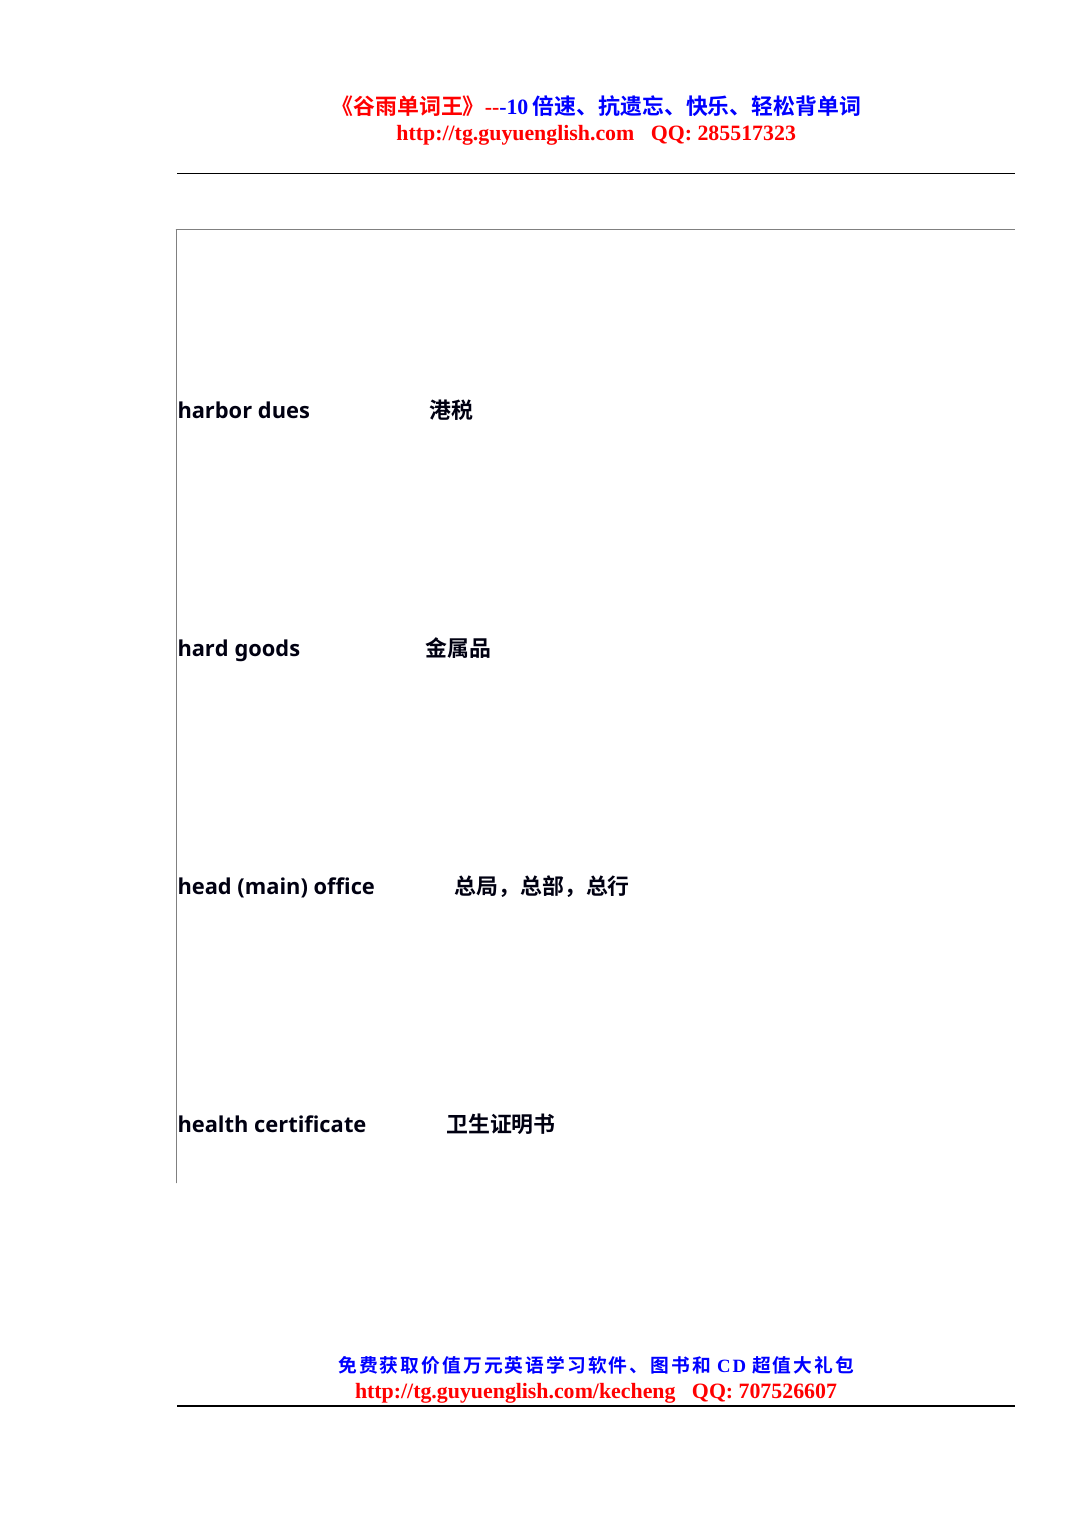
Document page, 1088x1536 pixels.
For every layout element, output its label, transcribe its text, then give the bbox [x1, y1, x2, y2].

text head (main) office 总局，总部，总行 [177, 825, 1015, 944]
text hard goods 金属品 [177, 587, 1015, 706]
text harbor dues 港税 [177, 349, 1015, 468]
text health certificate 卫生证明书 [177, 1061, 1015, 1182]
